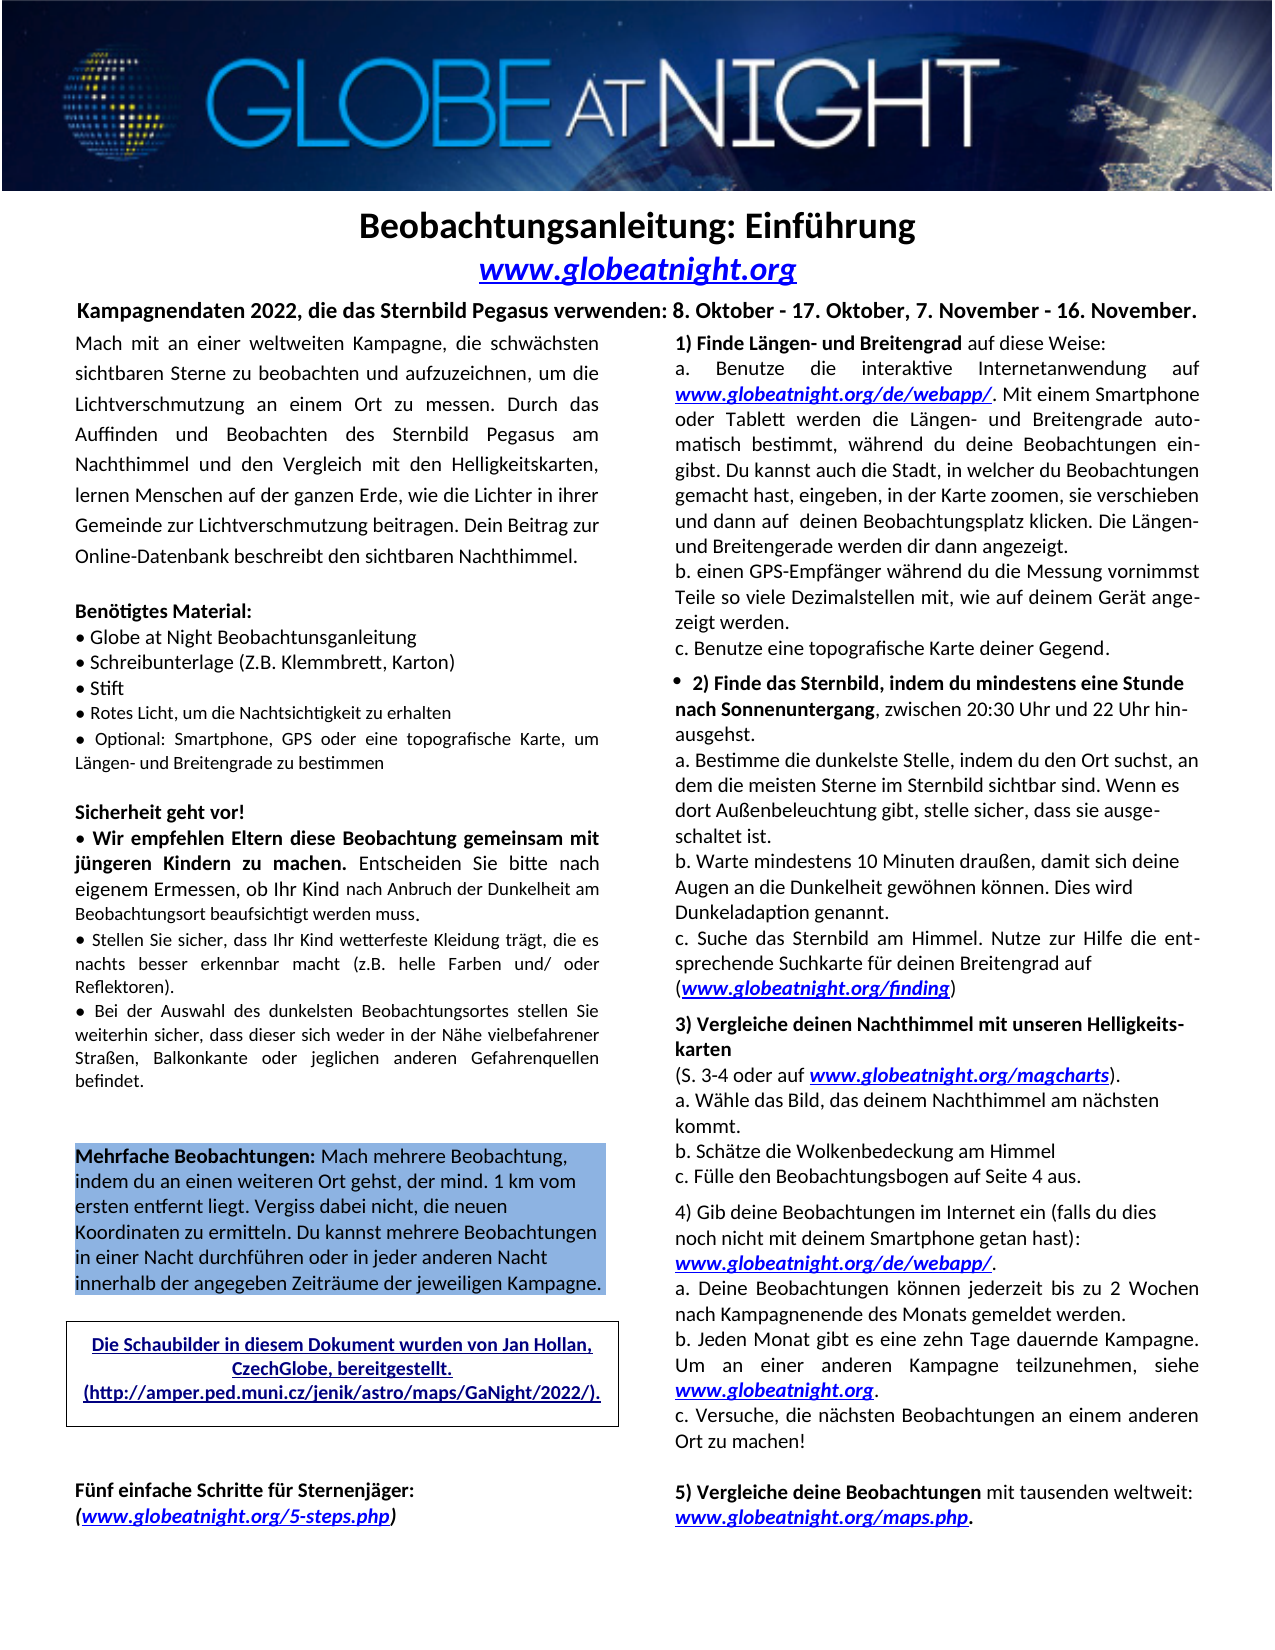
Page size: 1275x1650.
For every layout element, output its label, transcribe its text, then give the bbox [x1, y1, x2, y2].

text c. Benutze eine topografische Karte deiner Gegend. [675, 635, 1200, 660]
text b. einen GPS-Empfänger während du die Messung vornimmst Teile so viele Dezimalstellen mit, wie auf deinem Gerät angezeigt werden. [675, 559, 1200, 635]
text c. Fülle den Beobachtungsbogen auf Seite 4 aus. [675, 1164, 1200, 1189]
text • Rotes Licht, um die Nachtsichtigkeit zu erhalten [75, 700, 600, 726]
text 1) Finde Längen- und Breitengrad auf diese Weise: [675, 330, 1200, 355]
text 3) Vergleiche deinen Nachthimmel mit unseren Helligkeitskarten (S. 3-4 oder auf www.globeatnight.org/magcharts). [675, 1011, 1200, 1087]
text c. Suche das Sternbild am Himmel. Nutze zur Hilfe die entsprechende Suchkarte für deinen Breitengrad auf [675, 925, 1200, 976]
text Benötigtes Material: [75, 599, 600, 624]
text 4) Gib deine Beobachtungen im Internet ein (falls du dies noch nicht mit deinem Smartphone getan hast): www.globeatnight.org/de/webapp/. [675, 1199, 1200, 1276]
text • Stift [75, 675, 600, 700]
text • Wir empfehlen Eltern diese Beobachtung gemeinsam mit jüngeren Kindern zu machen. Entscheiden Sie bitte nach eigenem Ermessen, ob Ihr Kind nach Anbruch der Dunkelheit am Beobachtungsort beaufsichtigt werden muss. [75, 825, 600, 927]
text Fünf einfache Schritte für Sternenjäger: (www.globeatnight.org/5-steps.php) [75, 1477, 600, 1528]
text Kampagnendaten 2022, die das Sternbild Pegasus verwenden: 8. Oktober - 17. Oktober, 7. November - 16. November. [75, 296, 1200, 324]
text Mach mit an einer weltweiten Kampagne, die schwächsten sichtbaren Sterne zu beobachten und aufzuzeichnen, um die Lichtverschmutzung an einem Ort zu messen. Durch das Auffinden und Beobachten des Sternbild Pegasus am Nachthimmel und den Vergleich mit den Helligkeitskarten, lernen Menschen auf der ganzen Erde, wie die Lichter in ihrer Gemeinde zur Lichtverschmutzung beitragen. Dein Beitrag zur Online-Datenbank beschreibt den sichtbaren Nachthimmel. [75, 330, 600, 568]
text a. Deine Beobachtungen können jederzeit bis zu 2 Wochen nach Kampagnenende des Monats gemeldet werden. [675, 1276, 1200, 1326]
text • Globe at Night Beobachtunsganleitung [75, 624, 600, 649]
text • Schreibunterlage (Z.B. Klemmbrett, Karton) [75, 649, 600, 675]
text www.globeatnight.org [75, 247, 1200, 288]
text Die Schaubilder in diesem Dokument wurden von Jan Hollan, CzechGlobe, bereitgestellt. (http://amper.ped.muni.cz/jenik/astro/maps/GaNight/2022/). [67, 1322, 618, 1426]
text b. Warte mindestens 10 Minuten draußen, damit sich deine Augen an die Dunkelheit gewöhnen können. Dies wird Dunkeladaption genannt. [675, 848, 1200, 925]
text a. Wähle das Bild, das deinem Nachthimmel am nächsten kommt. [675, 1087, 1200, 1138]
text • Stellen Sie sicher, dass Ihr Kind wetterfeste Kleidung trägt, die es nachts besser erkennbar macht (z.B. helle Farben und/ oder Reflektoren). [75, 927, 600, 998]
text Beobachtungsanleitung: Einführung [75, 191, 1200, 247]
text b. Schätze die Wolkenbedeckung am Himmel [675, 1138, 1200, 1164]
text b. Jeden Monat gibt es eine zehn Tage dauernde Kampagne. Um an einer anderen Kampagne teilzunehmen, siehe www.globeatnight.org. [675, 1326, 1200, 1403]
text Mehrfache Beobachtungen: Mach mehrere Beobachtung, indem du an einen weiteren Ort gehst, der mind. 1 km vom ersten entfernt liegt. Vergiss dabei nicht, die neuen Koordinaten zu ermitteln. Du kannst mehrere Beobachtungen in einer Nacht durchführen oder in jeder anderen Nacht innerhalb der angegeben Zeiträume der jeweiligen Kampagne. [75, 1143, 606, 1295]
text Sicherheit geht vor! [75, 799, 600, 825]
text (www.globeatnight.org/finding) [675, 976, 1200, 1001]
text • Bei der Auswahl des dunkelsten Beobachtungsortes stellen Sie weiterhin sicher, dass dieser sich weder in der Nähe vielbefahrener Straßen, Balkonkante oder jeglichen anderen Gefahrenquellen befindet. [75, 998, 600, 1092]
text 5) Vergleiche deine Beobachtungen mit tausenden weltweit: www.globeatnight.org/maps.php. [675, 1479, 1200, 1530]
text a. Benutze die interaktive Internetanwendung auf www.globeatnight.org/de/webapp/. Mit einem Smartphone oder Tablett werden die Längen- und Breitengrade automatisch bestimmt, während du deine Beobachtungen eingibst. Du kannst auch die Stadt, in welcher du Beobachtungen gemacht hast, eingeben, in der Karte zoomen, sie verschieben und dann auf deinen Beobachtungsplatz klicken. Die Längen- und Breitengerade werden dir dann angezeigt. [675, 355, 1200, 559]
text • Optional: Smartphone, GPS oder eine topografische Karte, um Längen- und Breitengrade zu bestimmen [75, 726, 600, 774]
list 2) Finde das Sternbild, indem du mindestens eine Stunde nach Sonnenuntergang, zwischen 20:30 Uhr und 22 Uhr hinausgehst. a. Bestimme die dunkelste Stelle, indem du den Ort suchst, an dem die meisten Sterne im Sternbild sichtbar sind. Wenn es dort Außenbeleuchtung gibt, stelle sicher, dass sie ausgeschaltet ist. [673, 671, 1200, 848]
text c. Versuche, die nächsten Beobachtungen an einem anderen Ort zu machen! [675, 1403, 1200, 1453]
